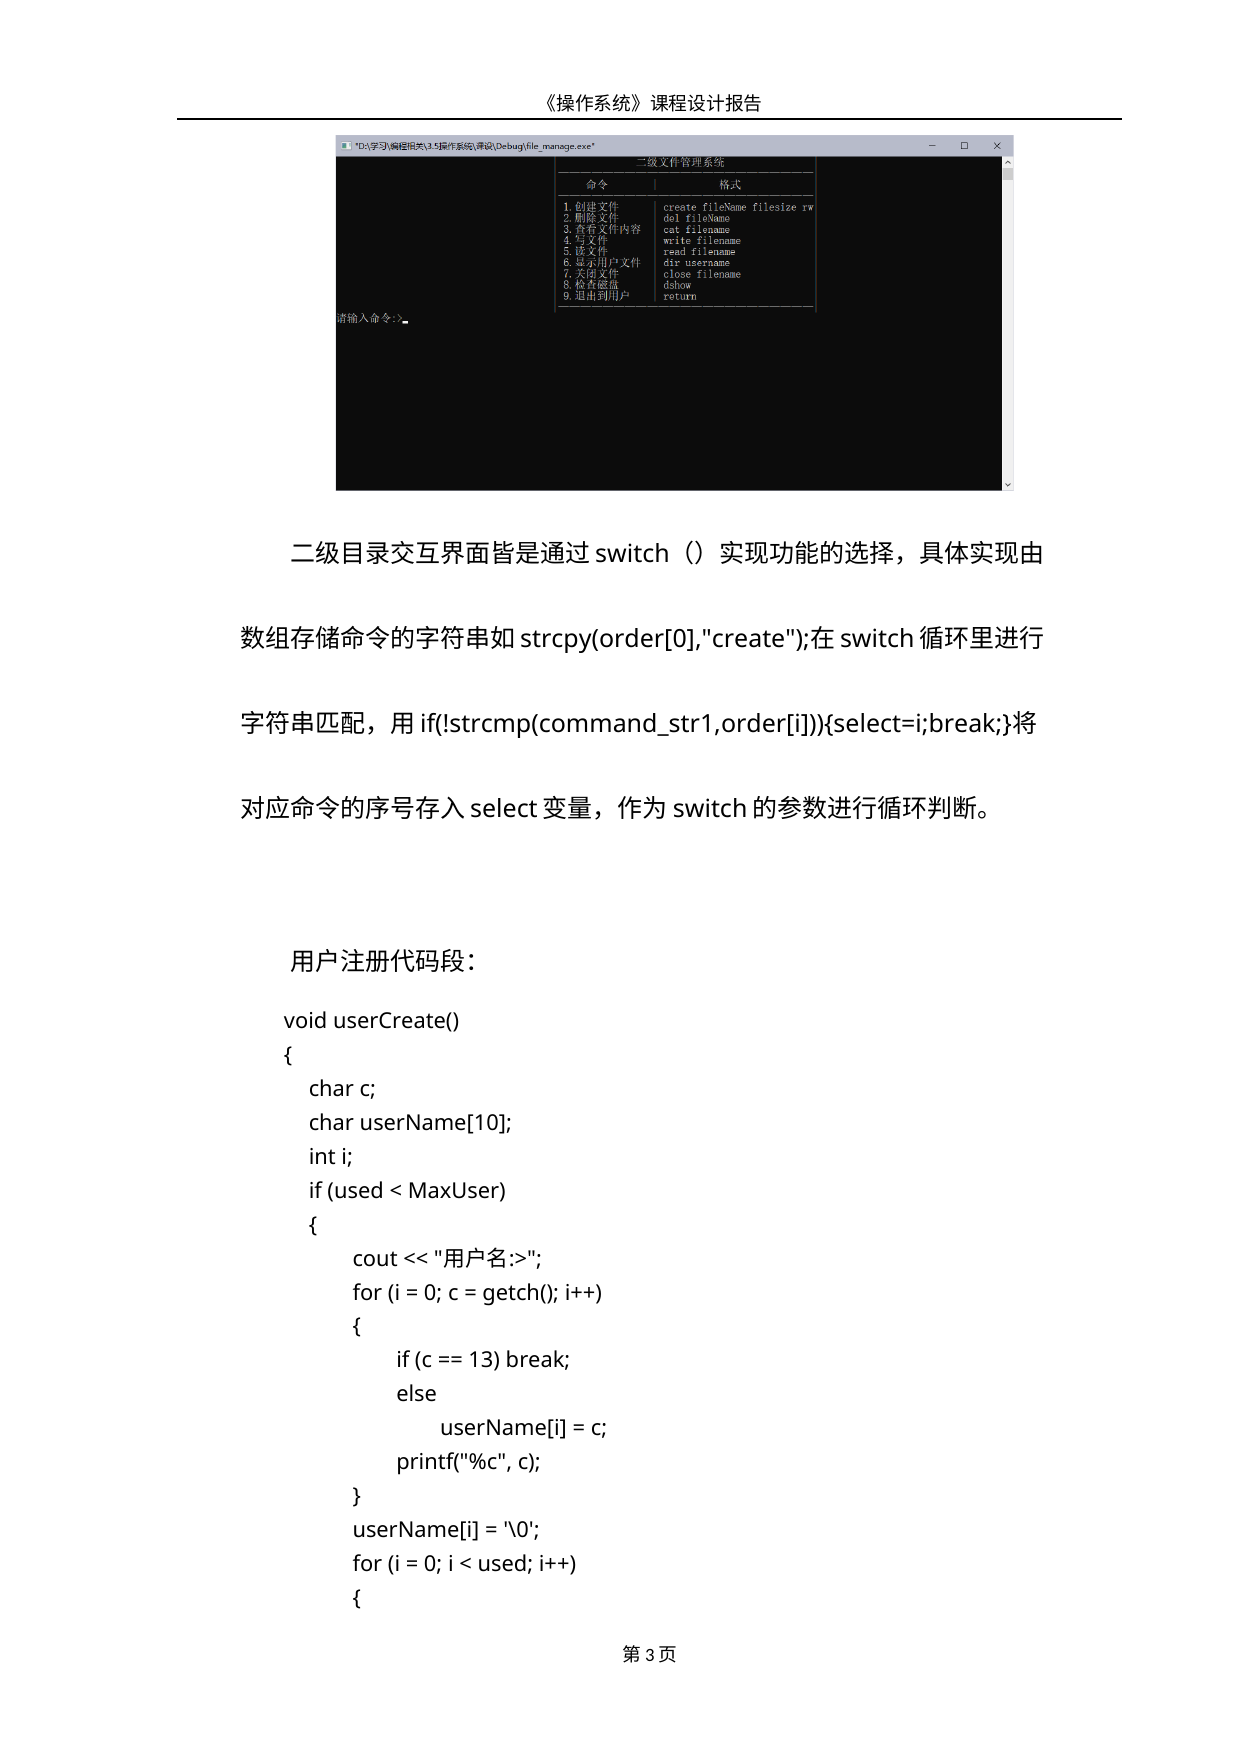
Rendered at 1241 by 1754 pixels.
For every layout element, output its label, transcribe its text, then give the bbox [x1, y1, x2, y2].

text { [240, 1580, 1059, 1614]
text for (i = 0; i < used; i++) [240, 1546, 1059, 1580]
text printf("%c", c); [240, 1444, 1059, 1478]
text } [240, 1478, 1059, 1512]
text if (c == 13) break; [240, 1342, 1059, 1376]
text int i; [240, 1138, 1059, 1172]
text cout << "用户名:>"; [240, 1240, 1059, 1274]
text userName[i] = c; [240, 1410, 1059, 1444]
text char c; [240, 1071, 1059, 1104]
text for (i = 0; c = getch(); i++) [240, 1274, 1059, 1308]
text { [240, 1308, 1059, 1342]
text { [240, 1037, 1059, 1071]
text if (used < MaxUser) [240, 1172, 1059, 1206]
text { [240, 1206, 1059, 1240]
text void userCreate() [240, 1003, 1059, 1037]
text 用户注册代码段： [240, 926, 1059, 994]
text else [240, 1376, 1059, 1410]
text userName[i] = '\0'; [240, 1512, 1059, 1546]
text 二级目录交互界面皆是通过switch（）实现功能的选择，具体实现由数组存储命令的字符串如strcpy(order[0],"create");在switch循环里进行字符串匹配，用if(!strcmp(command_str1,order[i])){select=i;break;}将对应命令的序号存入select变量，作为switch的参数进行循环判断。 [240, 518, 1059, 840]
text char userName[10]; [240, 1104, 1059, 1138]
picture [335, 135, 1014, 491]
